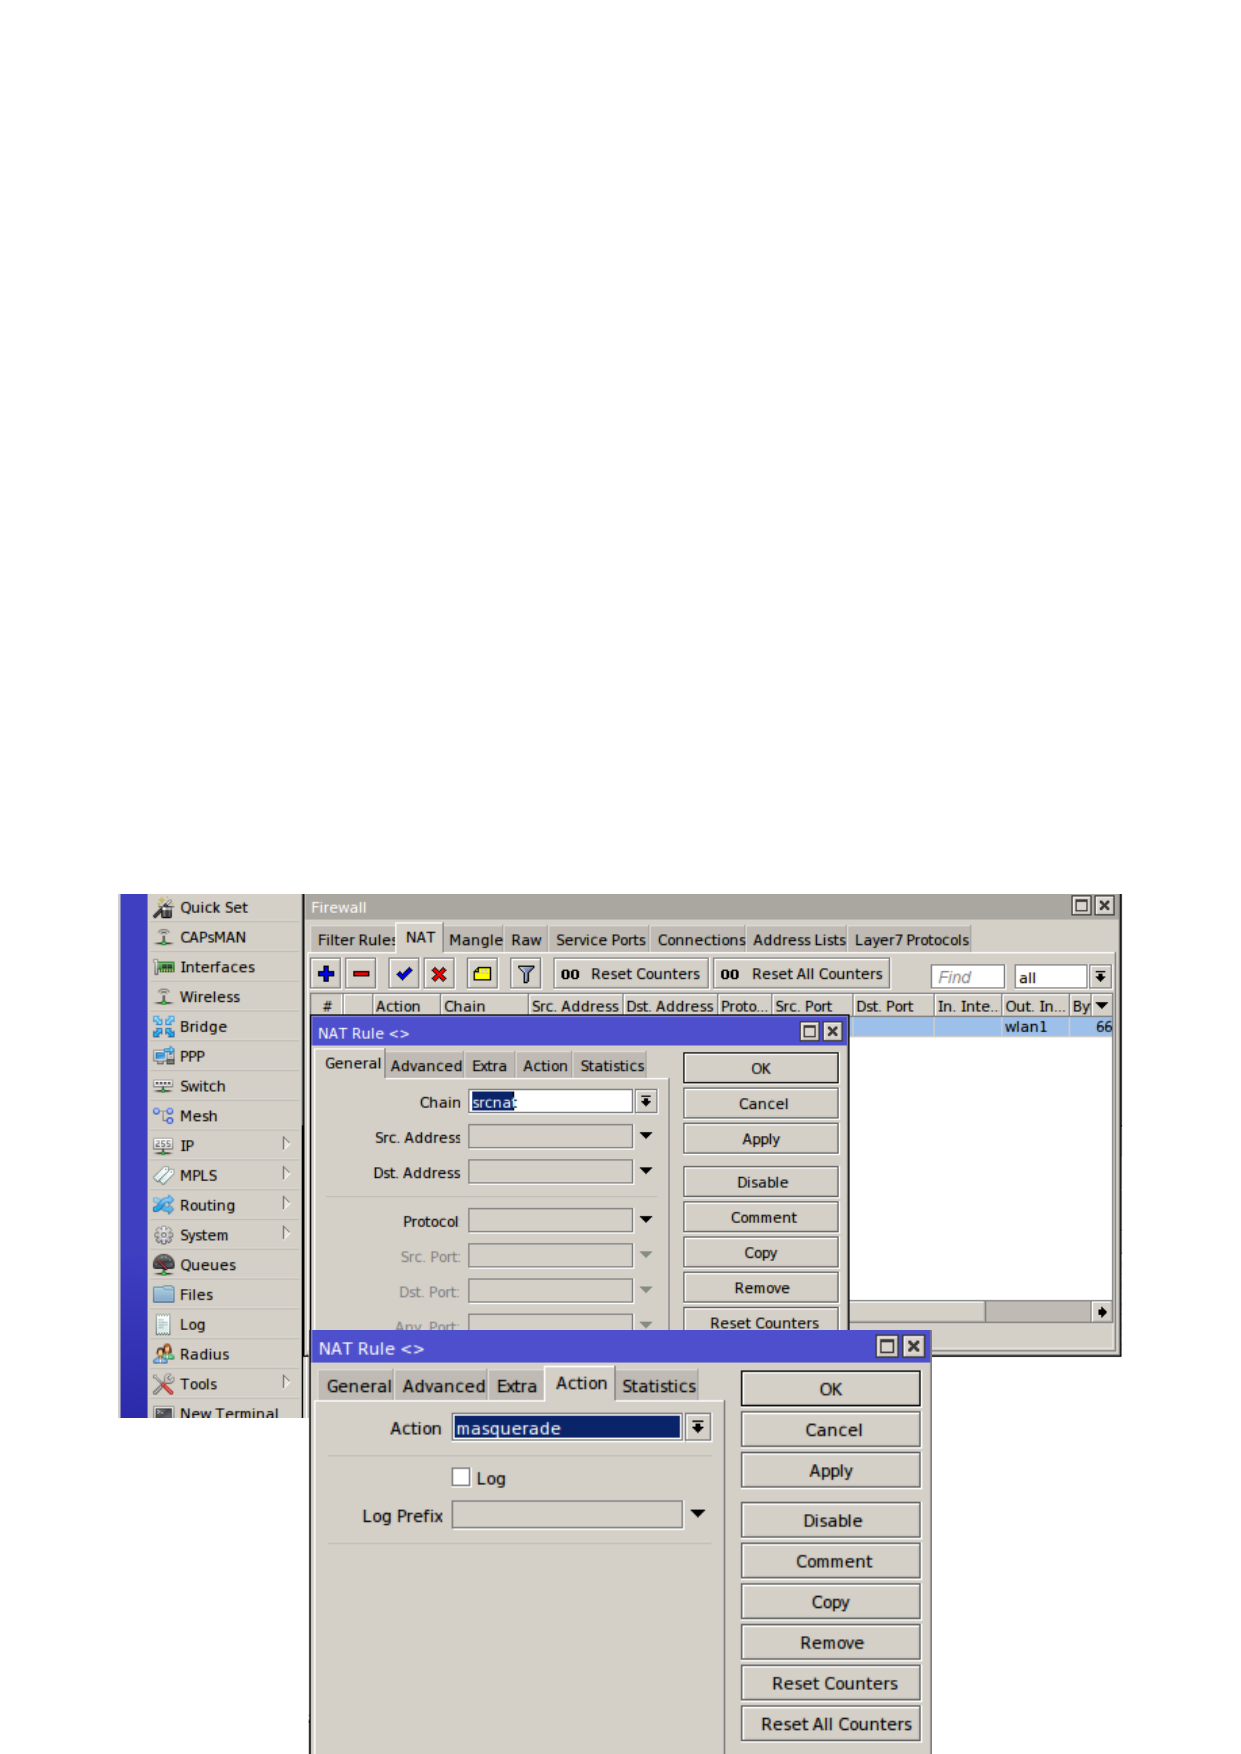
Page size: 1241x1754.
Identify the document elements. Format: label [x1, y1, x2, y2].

picture [118, 894, 1123, 1754]
